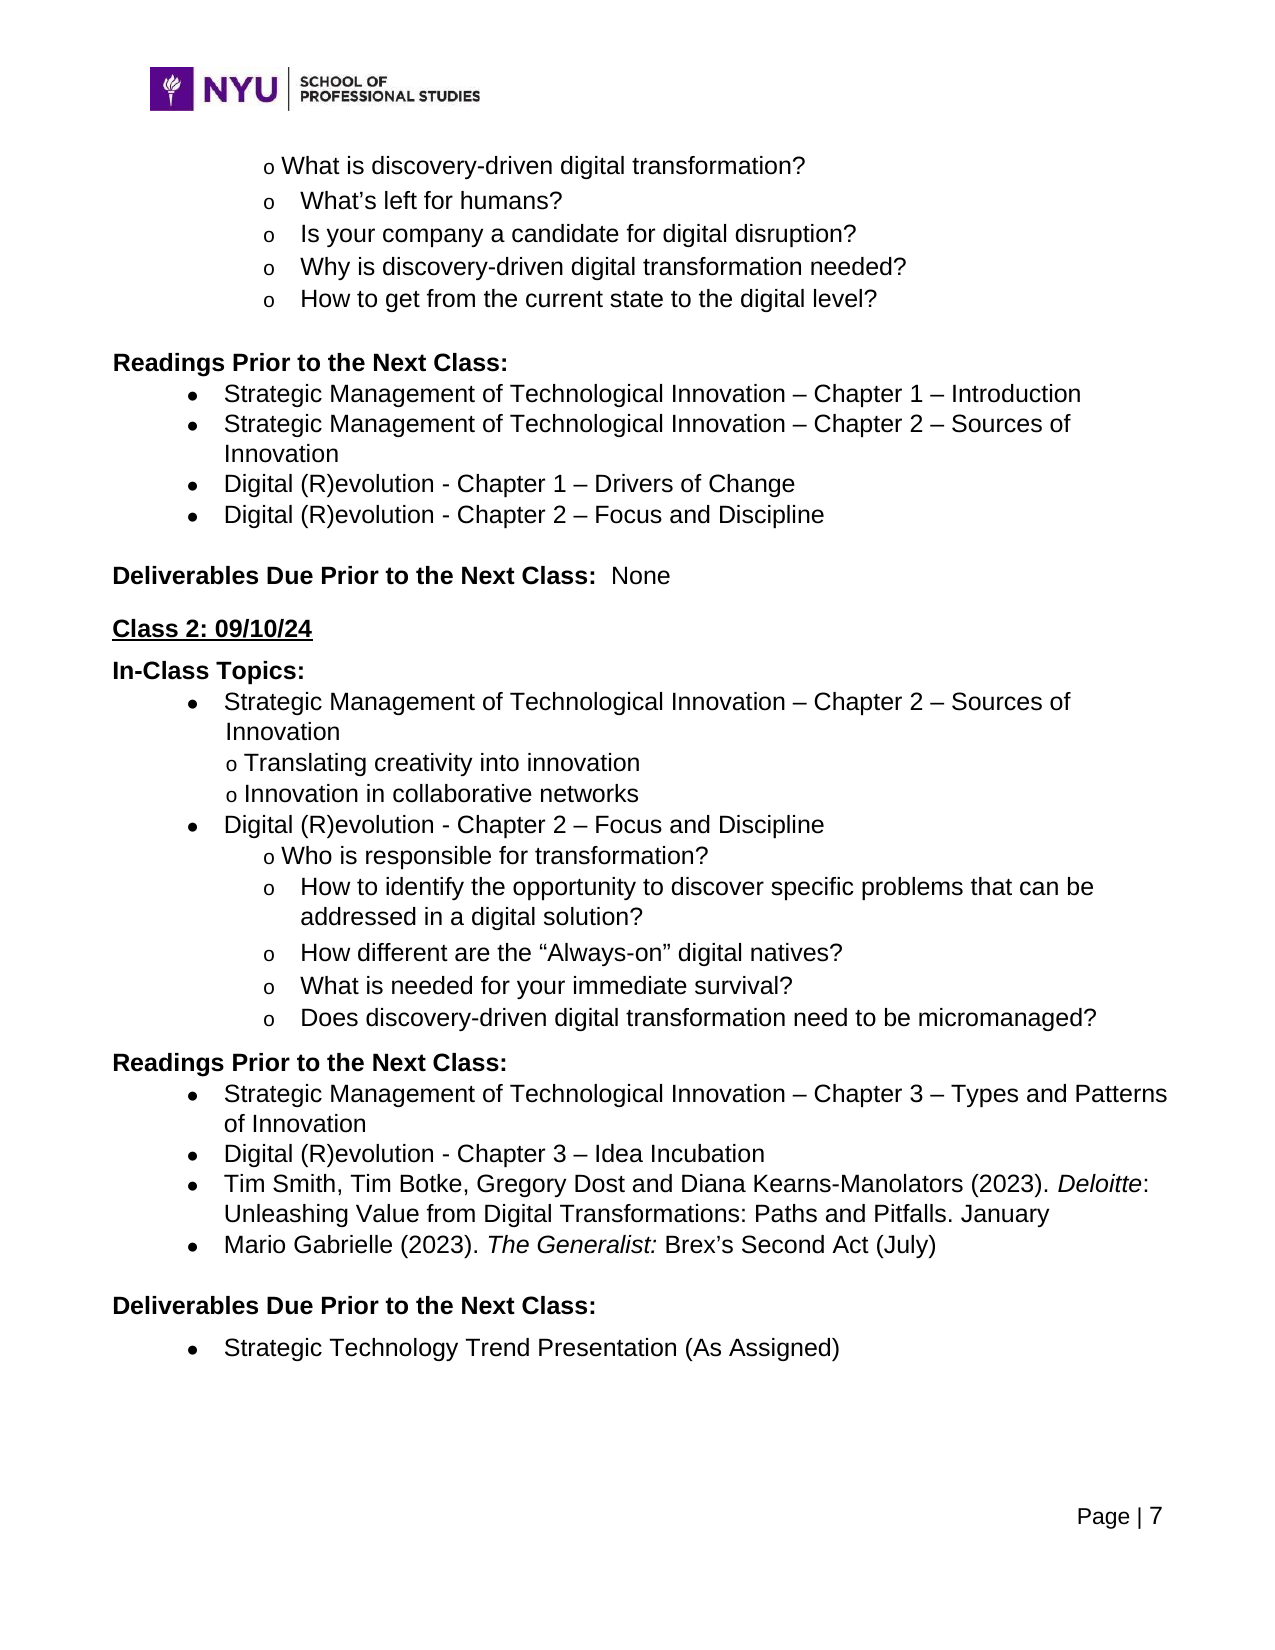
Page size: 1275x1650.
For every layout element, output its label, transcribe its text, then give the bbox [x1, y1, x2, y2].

text In-Class Topics: [74, 656, 1170, 684]
list Tim Smith, Tim Botke, Gregory Dost and Diana Kearns-Manolators (2023). Deloitte: Unleashing Value from Digital Transformations: Paths and Pitfalls. January [186, 1169, 1170, 1228]
list Strategic Technology Trend Presentation (As Assigned) [186, 1332, 1170, 1361]
list How different are the “Always-on” digital natives? [263, 938, 1170, 969]
list Mario Gabrielle (2023). The Generalist: Brex’s Second Act (July) [186, 1230, 1170, 1258]
text Class 2: 09/10/24 [74, 614, 1061, 643]
list Digital (R)evolution - Chapter 2 – Focus and Discipline [186, 810, 1170, 839]
text o Translating creativity into innovation [225, 748, 705, 777]
list How to identify the opportunity to discover specific problems that can be addressed in a digital solution? [263, 872, 1170, 933]
list Digital (R)evolution - Chapter 2 – Focus and Discipline [186, 500, 1170, 529]
list Is your company a candidate for digital disruption? [263, 219, 1170, 250]
text o What is discovery-driven digital transformation? [263, 151, 1170, 181]
list What is needed for your immediate survival? [263, 971, 1170, 1002]
list How to get from the current state to the digital level? [263, 284, 1170, 315]
text Deliverables Due Prior to the Next Class: None [74, 561, 1170, 589]
list Strategic Management of Technological Innovation – Chapter 3 – Types and Patterns of Innovation [186, 1079, 1170, 1137]
text o Innovation in collaborative networks [225, 779, 705, 809]
list What’s left for humans? [263, 186, 1170, 217]
list Digital (R)evolution - Chapter 3 – Idea Incubation [186, 1139, 1170, 1168]
text Readings Prior to the Next Class: [74, 1048, 1170, 1076]
text Innovation [225, 717, 705, 746]
text o Who is responsible for transformation? [225, 841, 1170, 870]
text Readings Prior to the Next Class: [113, 348, 1170, 376]
list Why is discovery-driven digital transformation needed? [263, 251, 1170, 282]
list Does discovery-driven digital transformation need to be micromanaged? [263, 1003, 1170, 1034]
list Digital (R)evolution - Chapter 1 – Drivers of Change [186, 469, 1170, 498]
list Strategic Management of Technological Innovation – Chapter 2 – Sources of [186, 687, 1170, 716]
picture [150, 67, 480, 111]
list Strategic Management of Technological Innovation – Chapter 1 – Introduction [186, 379, 1170, 407]
text Deliverables Due Prior to the Next Class: [74, 1291, 1170, 1320]
list Strategic Management of Technological Innovation – Chapter 2 – Sources of Innovation [186, 409, 1170, 468]
